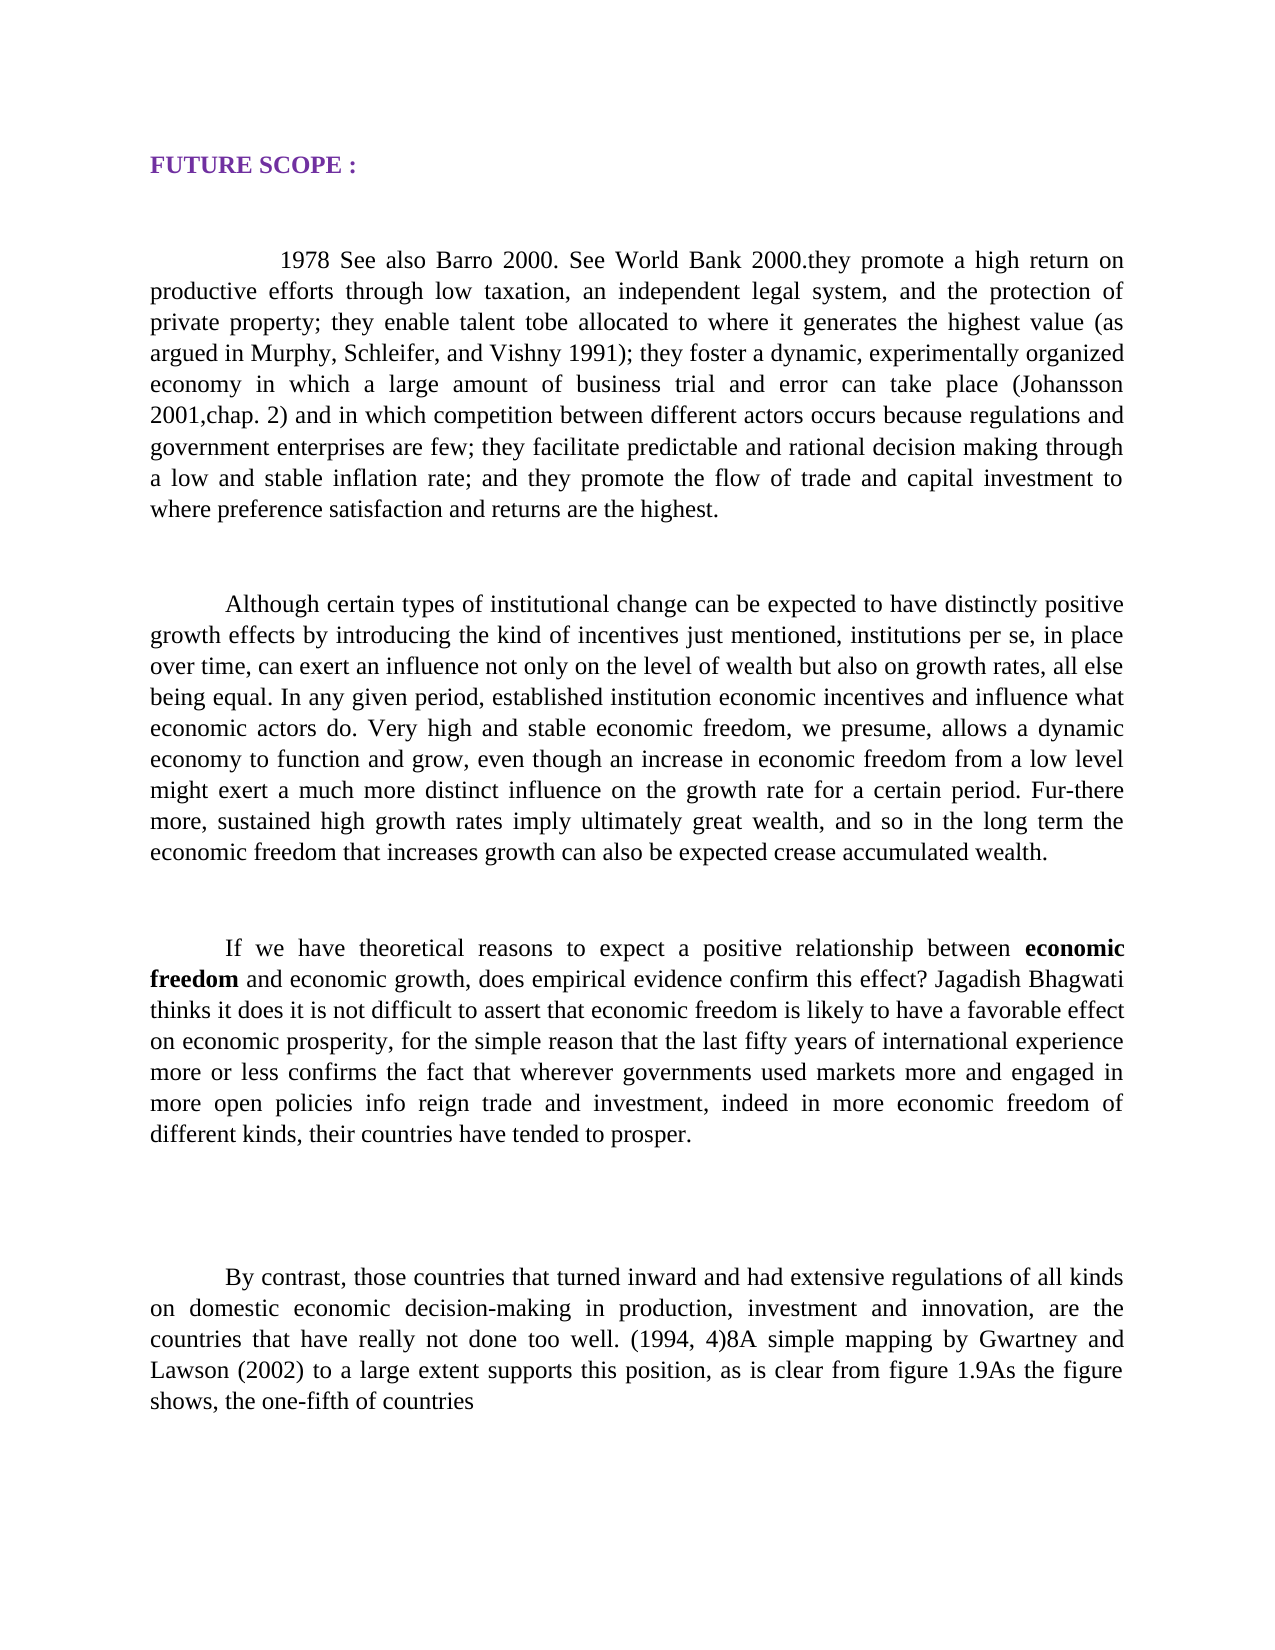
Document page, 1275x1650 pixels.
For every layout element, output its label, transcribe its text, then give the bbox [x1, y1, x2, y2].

text Although certain types of institutional change can be expected to have distinctly positive growth effects by introducing the kind of incentives just mentioned, institutions per se, in place over time, can exert an influence not only on the level of wealth but also on growth rates, all else being equal. In any given period, established institution economic incentives and influence what economic actors do. Very high and stable economic freedom, we presume, allows a dynamic economy to function and grow, even though an increase in economic freedom from a low level might exert a much more distinct influence on the growth rate for a certain period. Fur-there more, sustained high growth rates imply ultimately great wealth, and so in the long term the economic freedom that increases growth can also be expected crease accumulated wealth. [150, 589, 1125, 866]
text If we have theoretical reasons to expect a positive relationship between economic freedom and economic growth, does empirical evidence confirm this effect? Jagadish Bhagwati thinks it does it is not difficult to assert that economic freedom is likely to have a favorable effect on economic prosperity, for the simple reason that the last fifty years of international experience more or less confirms the fact that wherever governments used markets more and engaged in more open policies info reign trade and investment, indeed in more economic freedom of different kinds, their countries have tended to prosper. [150, 933, 1125, 1148]
text FUTURE SCOPE : [150, 150, 1125, 179]
text By contrast, those countries that turned inward and had extensive regulations of all kinds on domestic economic decision-making in production, investment and innovation, are the countries that have really not done too well. (1994, 4)8A simple mapping by Gwartney and Lawson (2002) to a large extent supports this position, as is clear from figure 1.9As the figure shows, the one-fifth of countries [150, 1262, 1125, 1415]
text 1978 See also Barro 2000. See World Bank 2000.they promote a high return on productive efforts through low taxation, an independent legal system, and the protection of private property; they enable talent tobe allocated to where it generates the highest value (as argued in Murphy, Schleifer, and Vishny 1991); they foster a dynamic, experimentally organized economy in which a large amount of business trial and error can take place (Johansson 2001,chap. 2) and in which competition between different actors occurs because regulations and government enterprises are few; they facilitate predictable and rational decision making through a low and stable inflation rate; and they promote the flow of trade and capital investment to where preference satisfaction and returns are the highest. [150, 245, 1125, 522]
